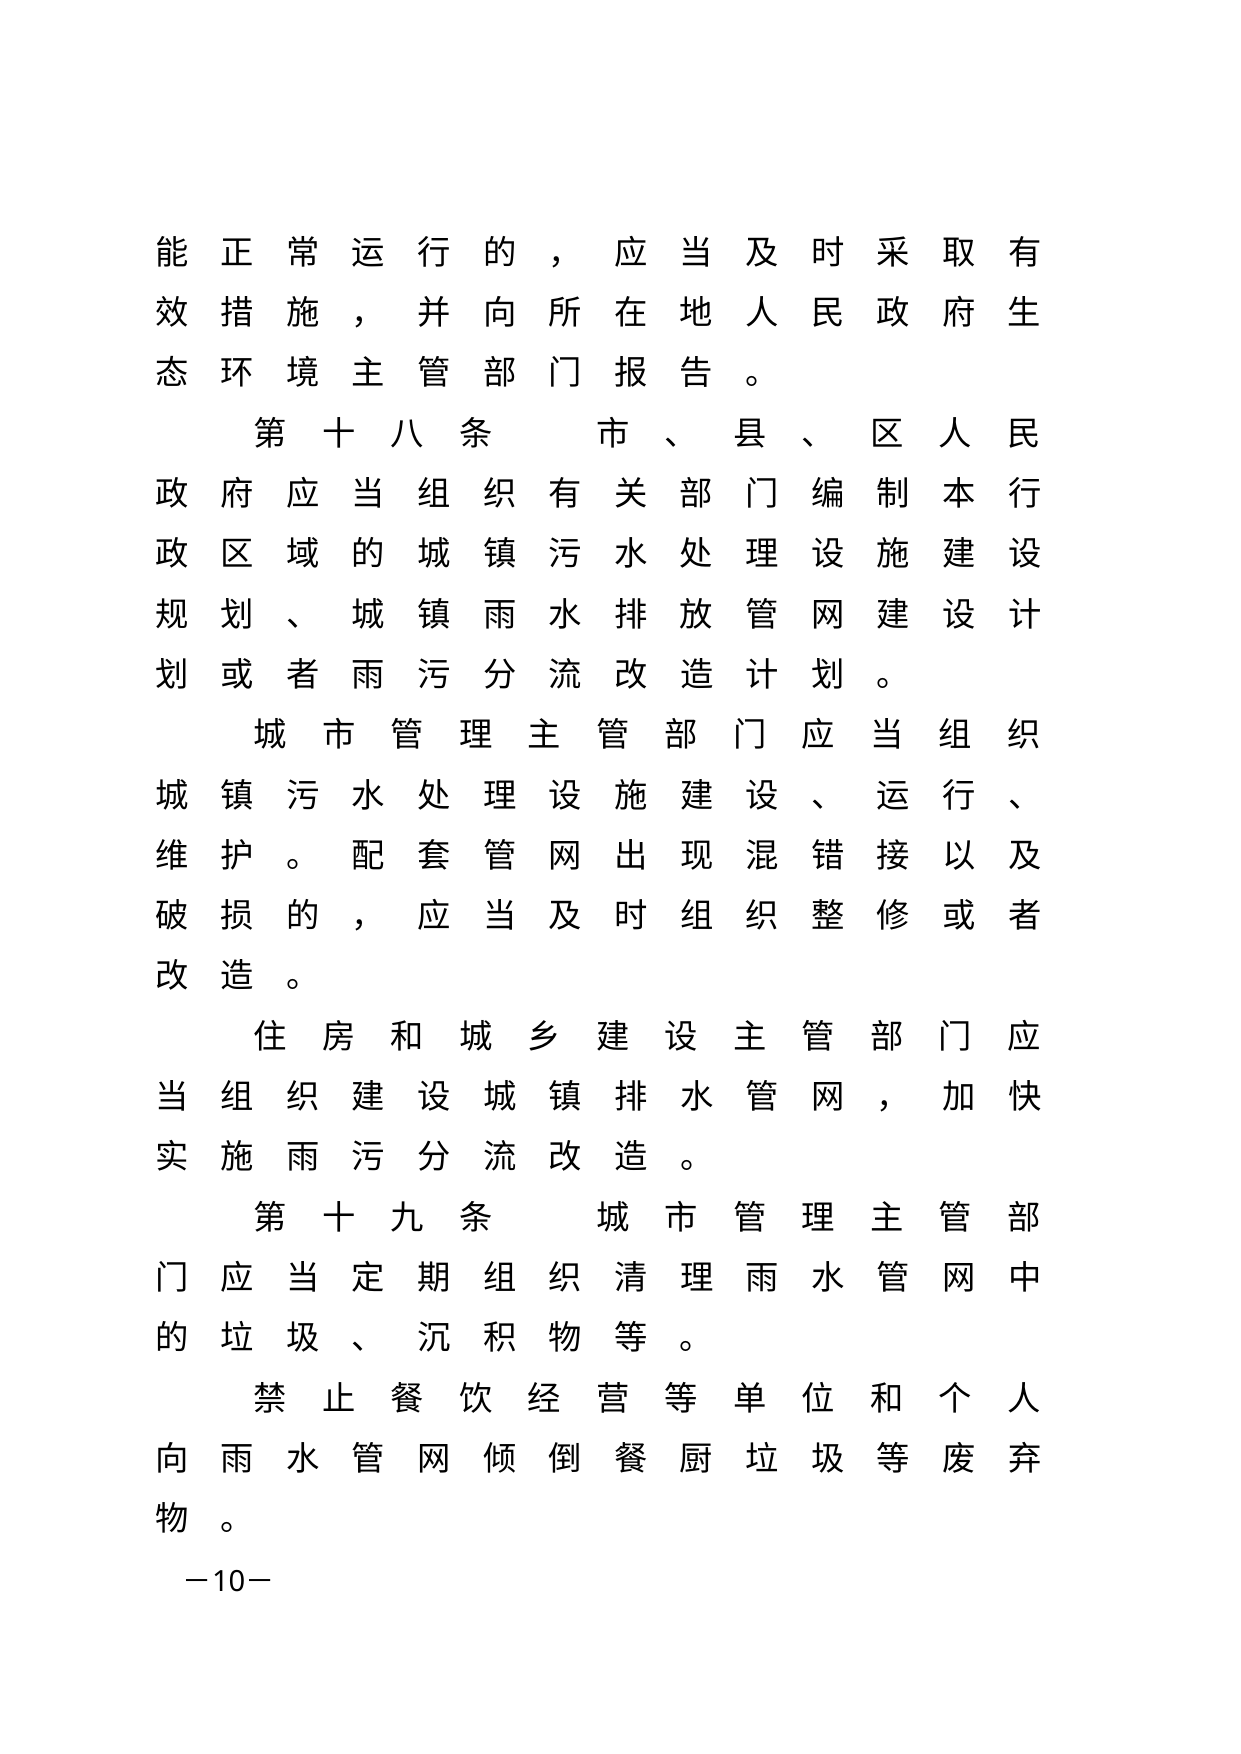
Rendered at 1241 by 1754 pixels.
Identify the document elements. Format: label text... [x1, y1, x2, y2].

text 禁止餐饮经营等单位和个人向雨水管网倾倒餐厨垃圾等废弃物。 [155, 1365, 1073, 1546]
text 第十九条 城市管理主管部门应当定期组织清理雨水管网中的垃圾、沉积物等。 [155, 1184, 1073, 1365]
text 第十七条 排污单位应当保证水污染防治设施正常运行，不得擅自停用、闲置或者拆除。未能正常运行的，应当及时采取有效措施，并向所在地人民政府生态环境主管部门报告。 [155, 219, 1073, 400]
text 城市管理主管部门应当组织城镇污水处理设施建设、运行、维护。配套管网出现混错接以及破损的，应当及时组织整修或者改造。 [155, 702, 1073, 1003]
text 住房和城乡建设主管部门应当组织建设城镇排水管网，加快实施雨污分流改造。 [155, 1003, 1073, 1184]
text 第十八条 市、县、区人民政府应当组织有关部门编制本行政区域的城镇污水处理设施建设规划、城镇雨水排放管网建设计划或者雨污分流改造计划。 [155, 400, 1073, 702]
